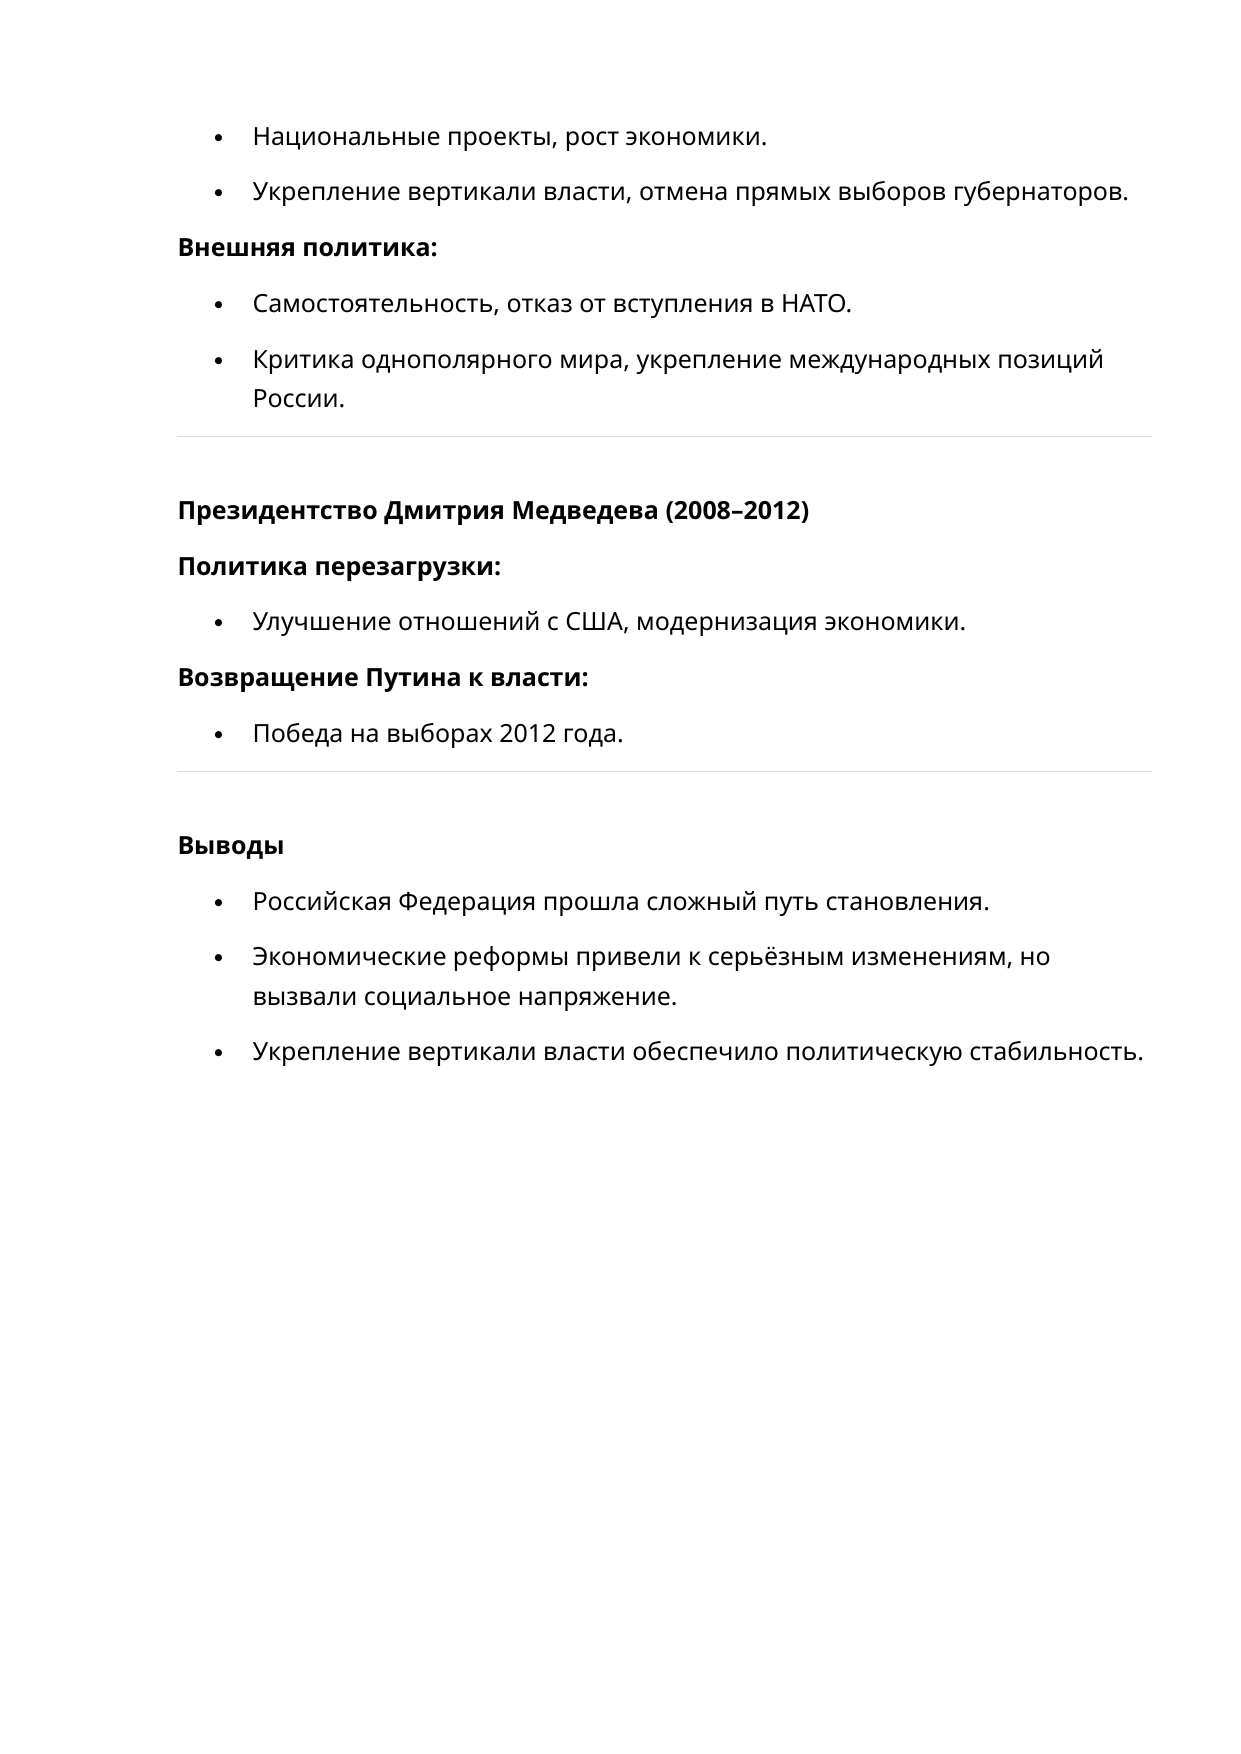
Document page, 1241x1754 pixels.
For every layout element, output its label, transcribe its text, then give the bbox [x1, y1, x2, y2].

text Президентство Дмитрия Медведева (2008–2012) [177, 492, 1152, 526]
list Критика однополярного мира, укрепление международных позиций России. [215, 341, 1152, 415]
list Улучшение отношений с США, модернизация экономики. [215, 604, 1152, 638]
list Национальные проекты, рост экономики. [215, 118, 1152, 152]
list Укрепление вертикали власти, отмена прямых выборов губернаторов. [215, 174, 1152, 208]
text Возвращение Путина к власти: [177, 660, 1152, 694]
text Выводы [177, 827, 1152, 861]
list Самостоятельность, отказ от вступления в НАТО. [215, 286, 1152, 320]
text Политика перезагрузки: [177, 548, 1152, 582]
list Российская Федерация прошла сложный путь становления. [215, 883, 1152, 917]
list Победа на выборах 2012 года. [215, 716, 1152, 750]
list Укрепление вертикали власти обеспечило политическую стабильность. [215, 1034, 1152, 1068]
text Внешняя политика: [177, 230, 1152, 264]
list Экономические реформы привели к серьёзным изменениям, но вызвали социальное напряжение. [215, 939, 1152, 1012]
